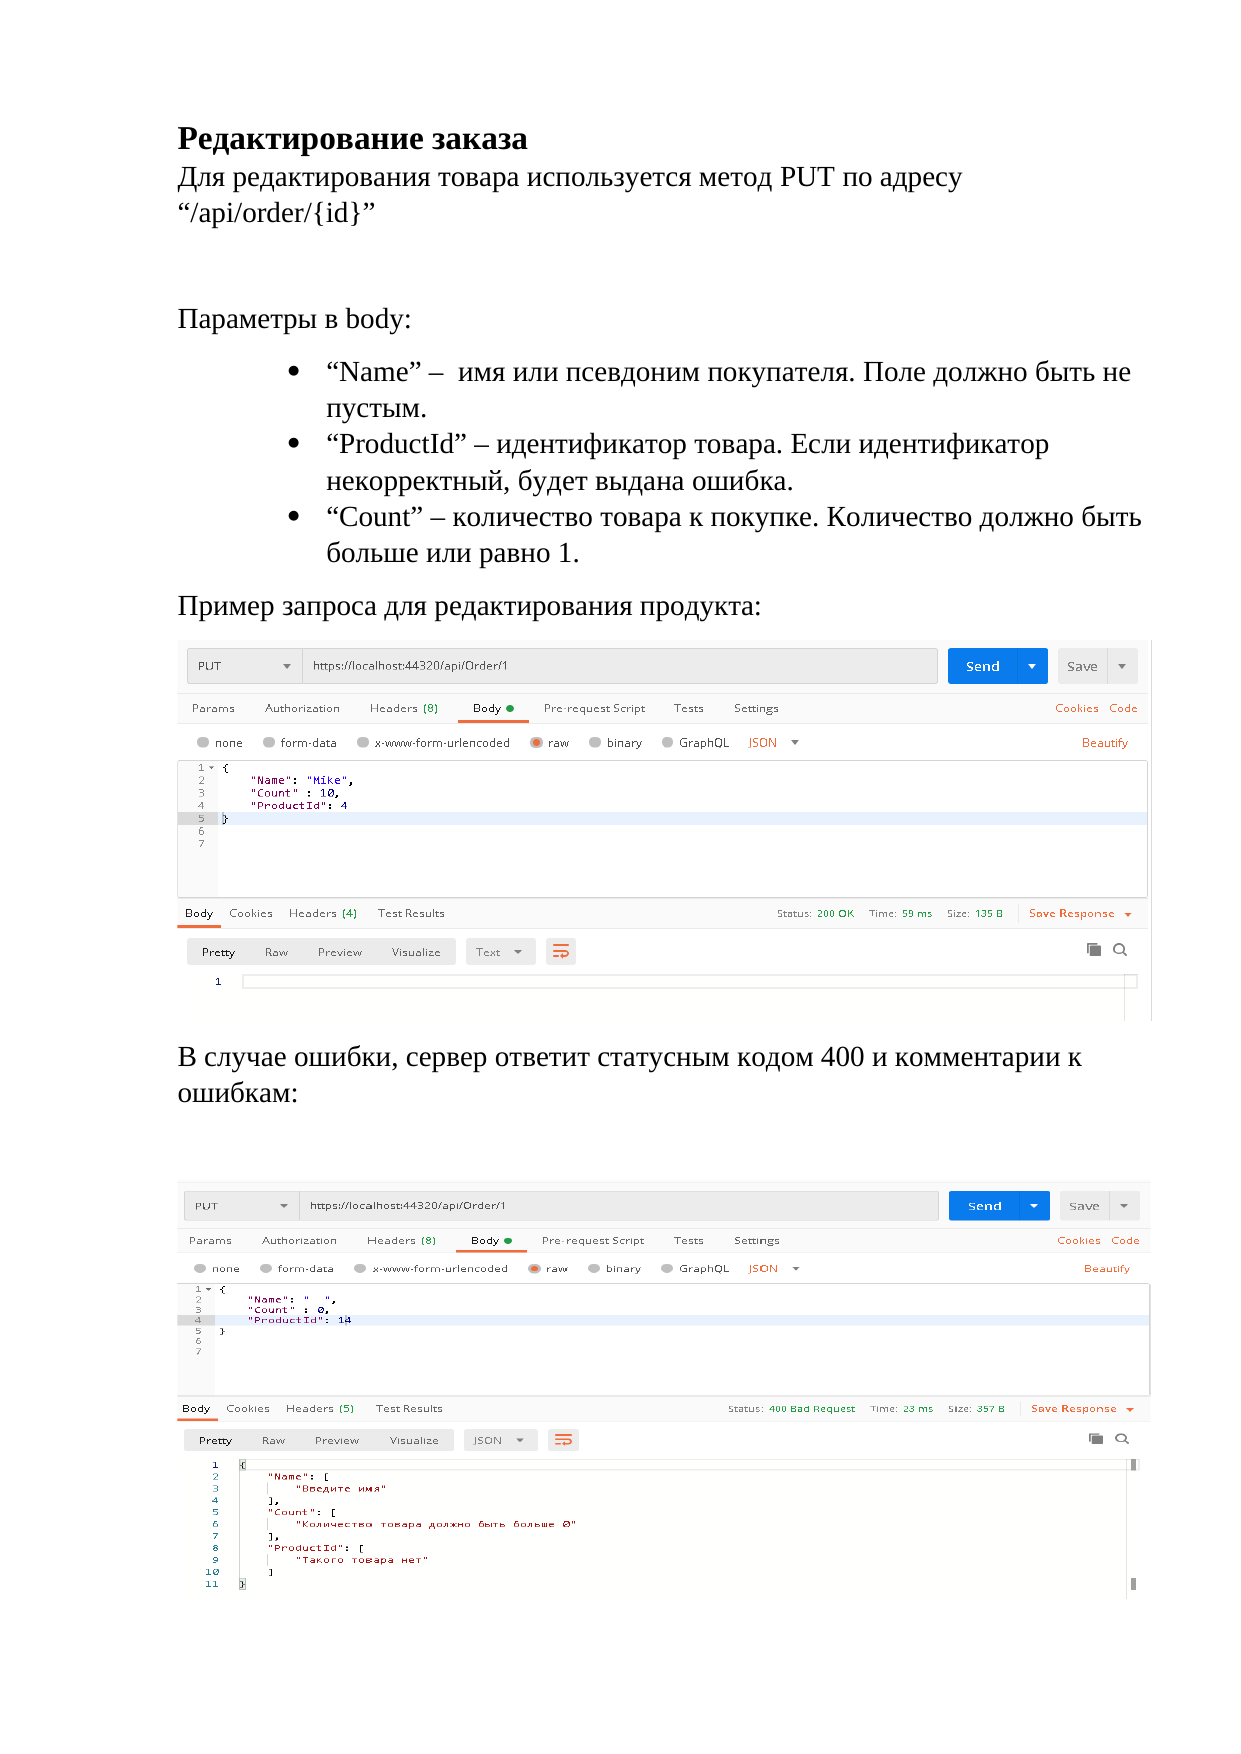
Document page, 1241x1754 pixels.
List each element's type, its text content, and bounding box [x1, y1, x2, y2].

text Пример запроса для редактирования продукта: [177, 588, 1152, 621]
list “ProductId” – идентификатор товара. Если идентификатор некорректный, будет выдана ошибка. [288, 426, 1152, 496]
text В случае ошибки, сервер ответит статусным кодом 400 и комментарии к ошибкам: [177, 1039, 1152, 1109]
picture [177, 1180, 1151, 1599]
picture [177, 640, 1152, 1021]
list “Count” – количество товара к покупке. Количество должно быть больше или равно 1. [288, 499, 1152, 569]
list “Name” – имя или псевдоним покупателя. Поле должно быть не пустым. [288, 354, 1152, 424]
text Параметры в body: [177, 301, 1152, 335]
subtitle Редактирование заказа [177, 118, 1152, 156]
text Для редактирования товара используется метод PUT по адресу “/api/order/{id}” [177, 159, 1152, 229]
